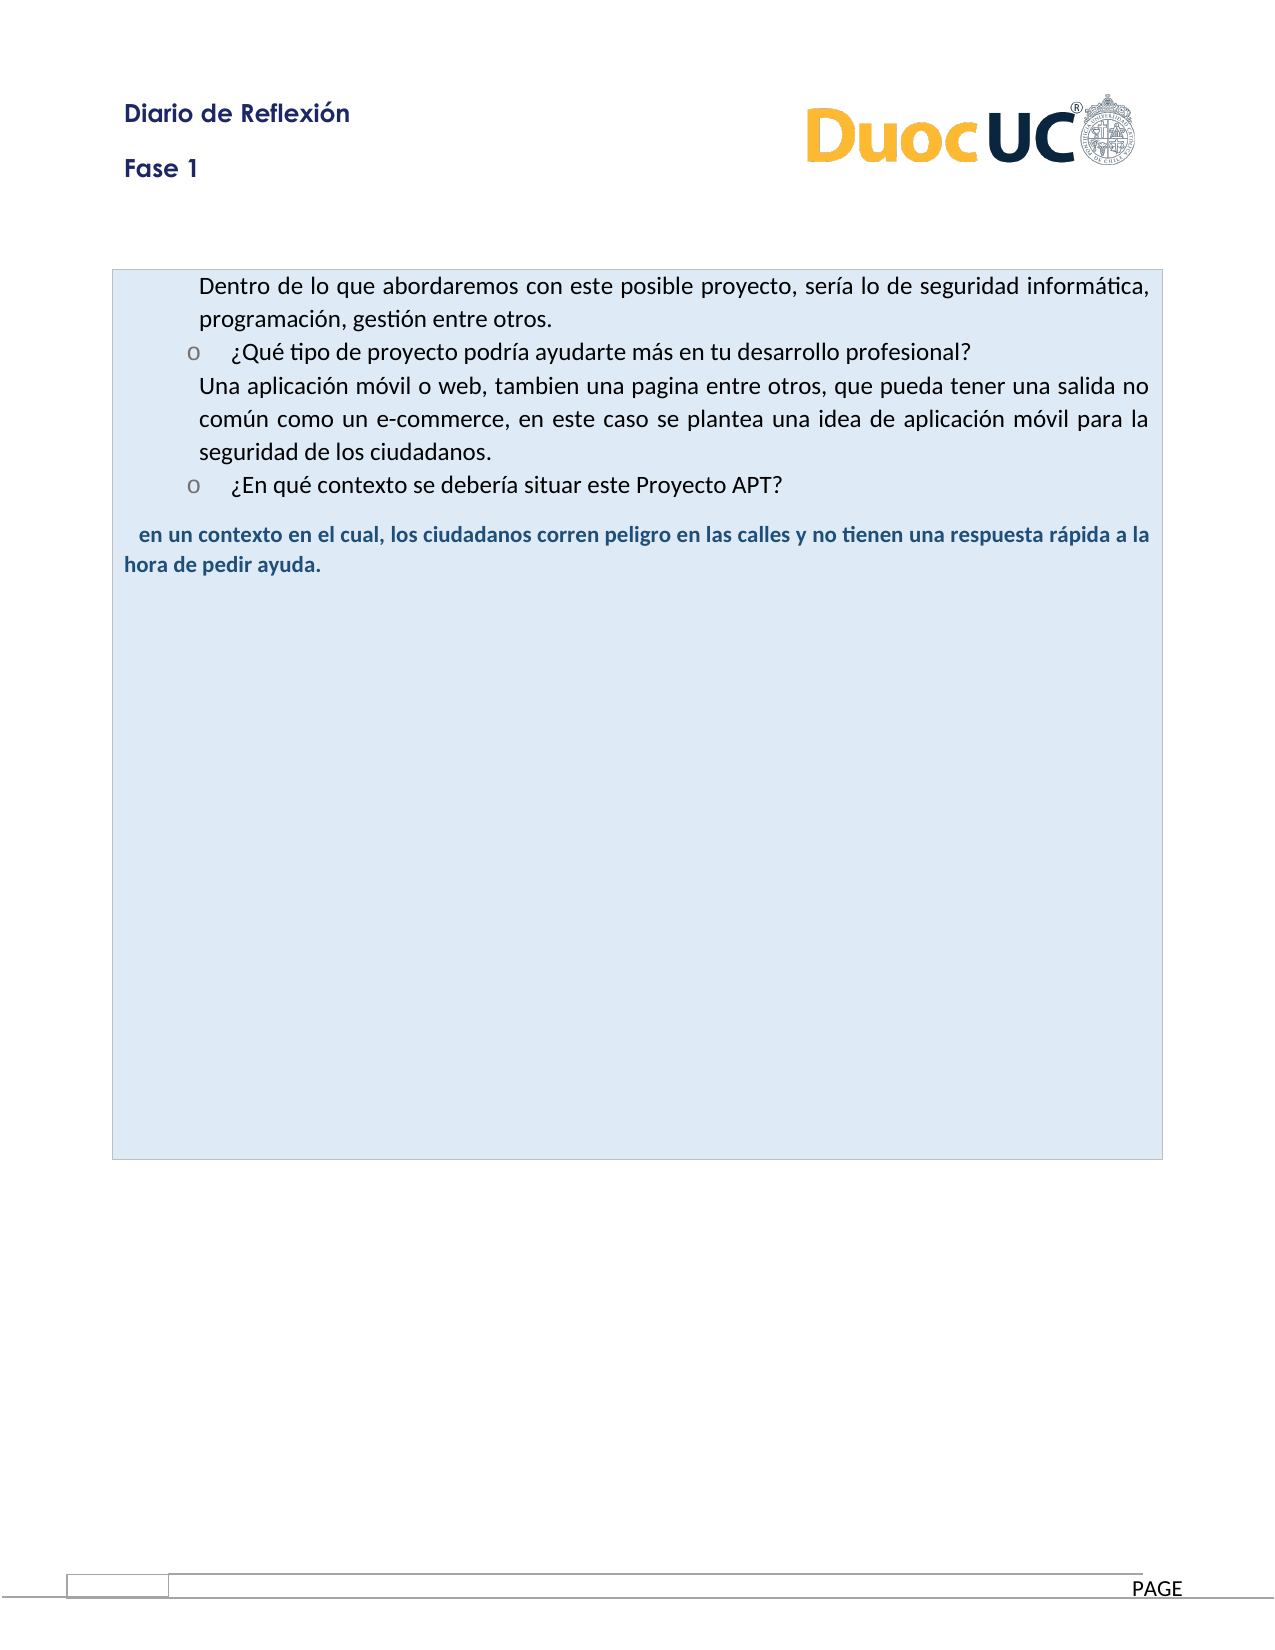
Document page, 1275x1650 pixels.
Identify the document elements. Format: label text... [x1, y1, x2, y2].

picture [807, 94, 1135, 165]
